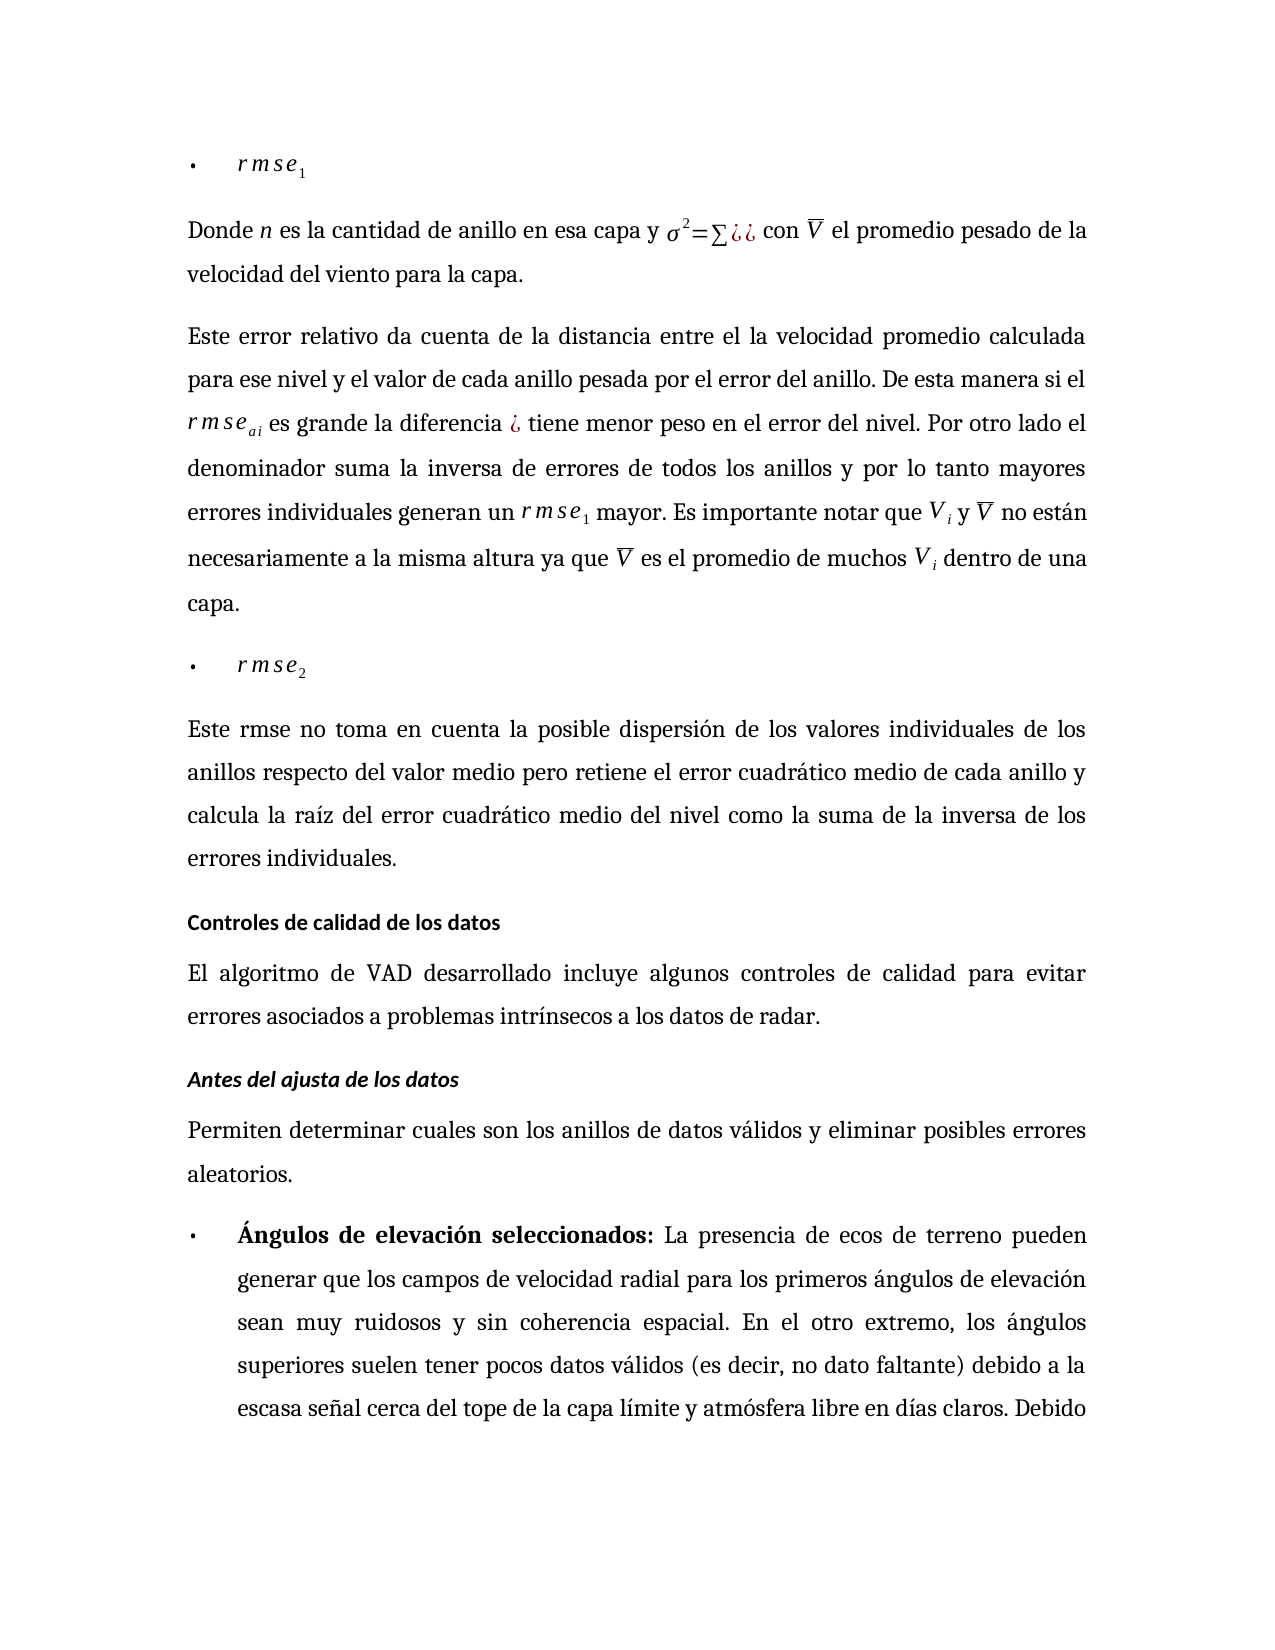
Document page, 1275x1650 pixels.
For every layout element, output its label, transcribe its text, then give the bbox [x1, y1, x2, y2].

subtitle Controles de calidad de los datos [187, 908, 1087, 936]
subtitle Antes del ajusta de los datos [187, 1066, 1087, 1093]
text Este rmse no toma en cuenta la posible dispersión de los valores individuales de los anillos respecto del valor medio pero retiene el error cuadrático medio de cada anillo y calcula la raíz del error cuadrático medio del nivel como la suma de la inversa de los errores individuales. [187, 715, 1087, 873]
text El algoritmo de VAD desarrollado incluye algunos controles de calidad para evitar errores asociados a problemas intrínsecos a los datos de radar. [187, 958, 1087, 1030]
text Este error relativo da cuenta de la distancia entre el la velocidad promedio calculada para ese nivel y el valor de cada anillo pesada por el error del anillo. De esta manera si el es grande la diferencia tiene menor peso en el error del nivel. Por otro lado el denominador suma la inversa de errores de todos los anillos y por lo tanto mayores errores individuales generan un mayor. Es importante notar que y no están necesariamente a la misma altura ya que es el promedio de muchos dentro de una capa. [187, 322, 1087, 617]
text Permiten determinar cuales son los anillos de datos válidos y eliminar posibles errores aleatorios. [187, 1116, 1087, 1188]
text Donde es la cantidad de anillo en esa capa y con el promedio pesado de la velocidad del viento para la capa. [187, 214, 1087, 289]
